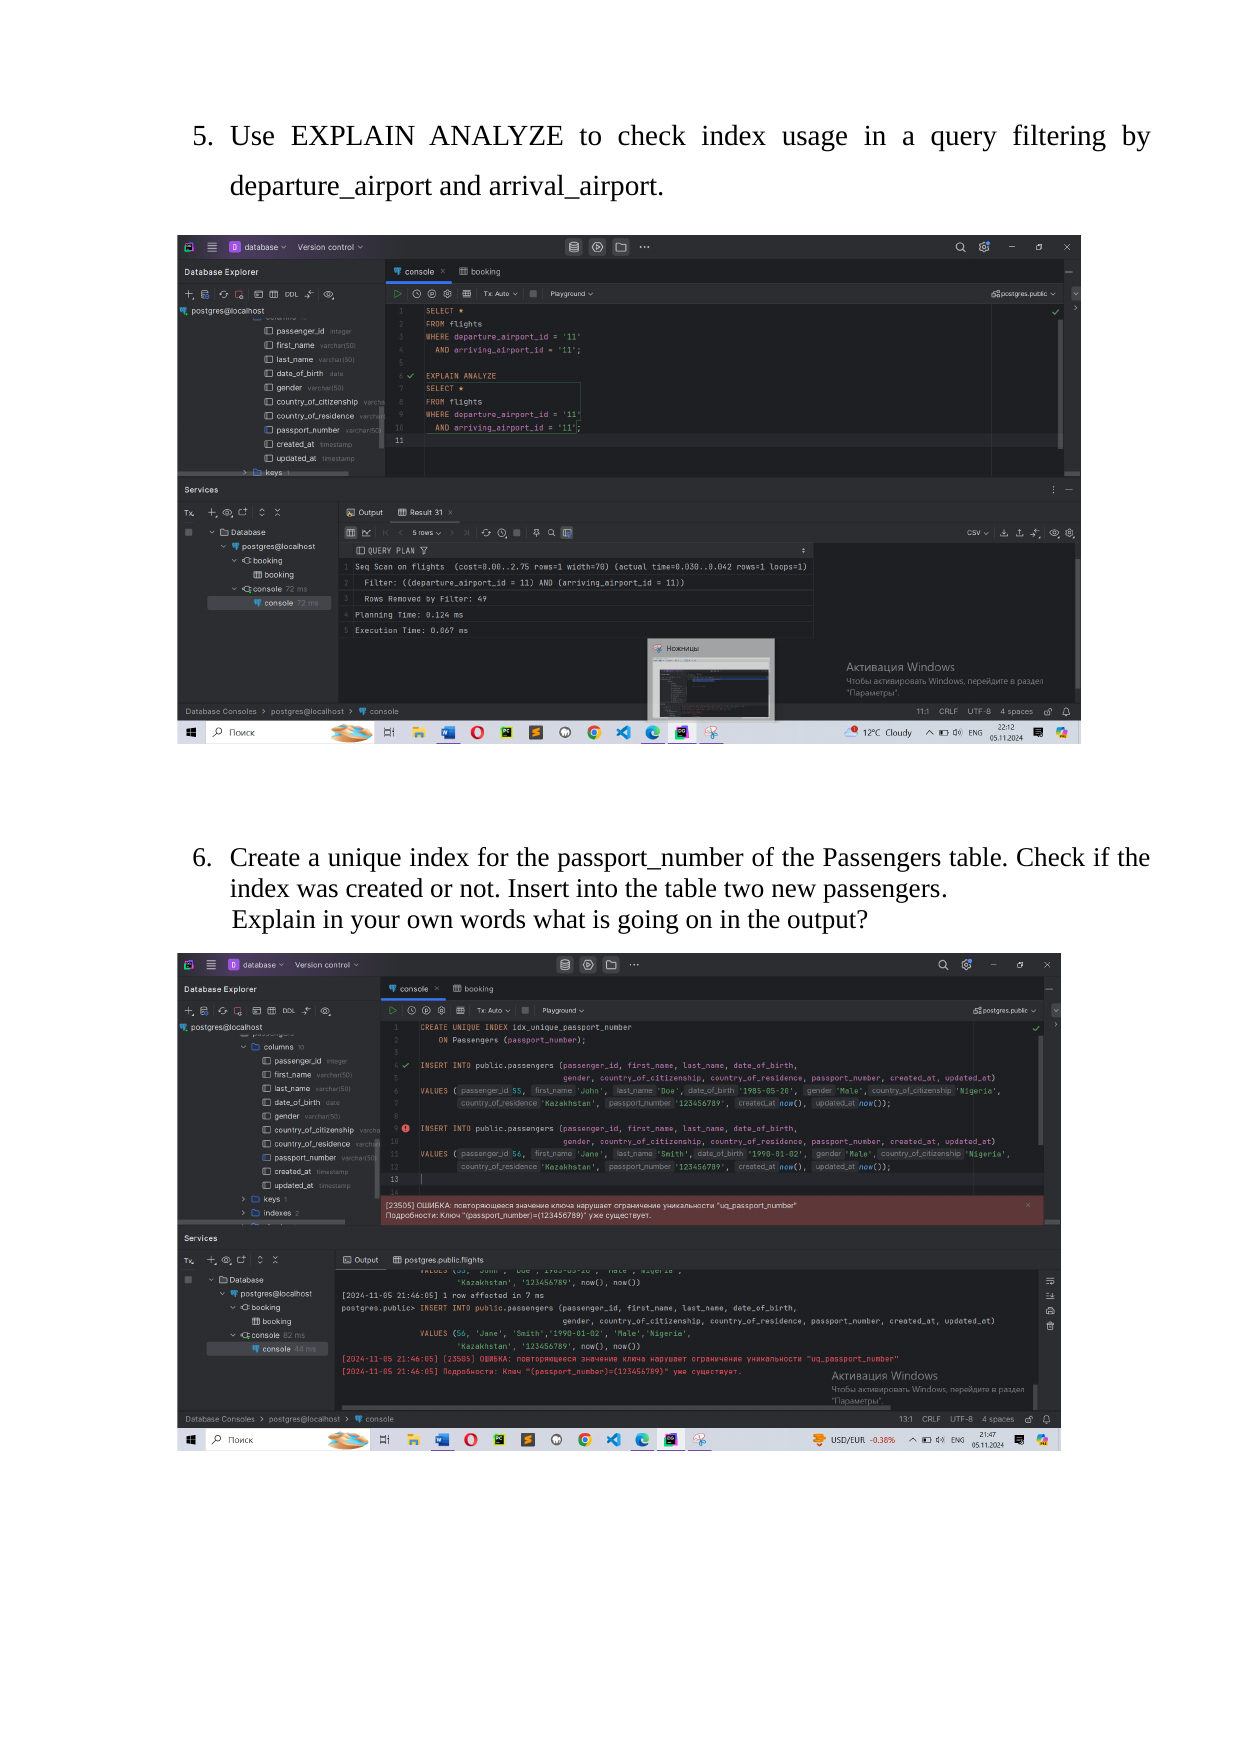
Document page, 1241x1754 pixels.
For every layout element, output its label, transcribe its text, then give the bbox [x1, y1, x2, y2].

list Use EXPLAIN ANALYZE to check index usage in a query filtering by departure_airport and arrival_airport. [192, 118, 1152, 202]
text Explain in your own words what is going on in the output? [177, 904, 1151, 935]
picture [177, 953, 1061, 1451]
picture [177, 235, 1081, 744]
list Create a unique index for the passport_number of the Passengers table. Check if the index was created or not. Insert into the table two new passengers. [192, 841, 1151, 904]
